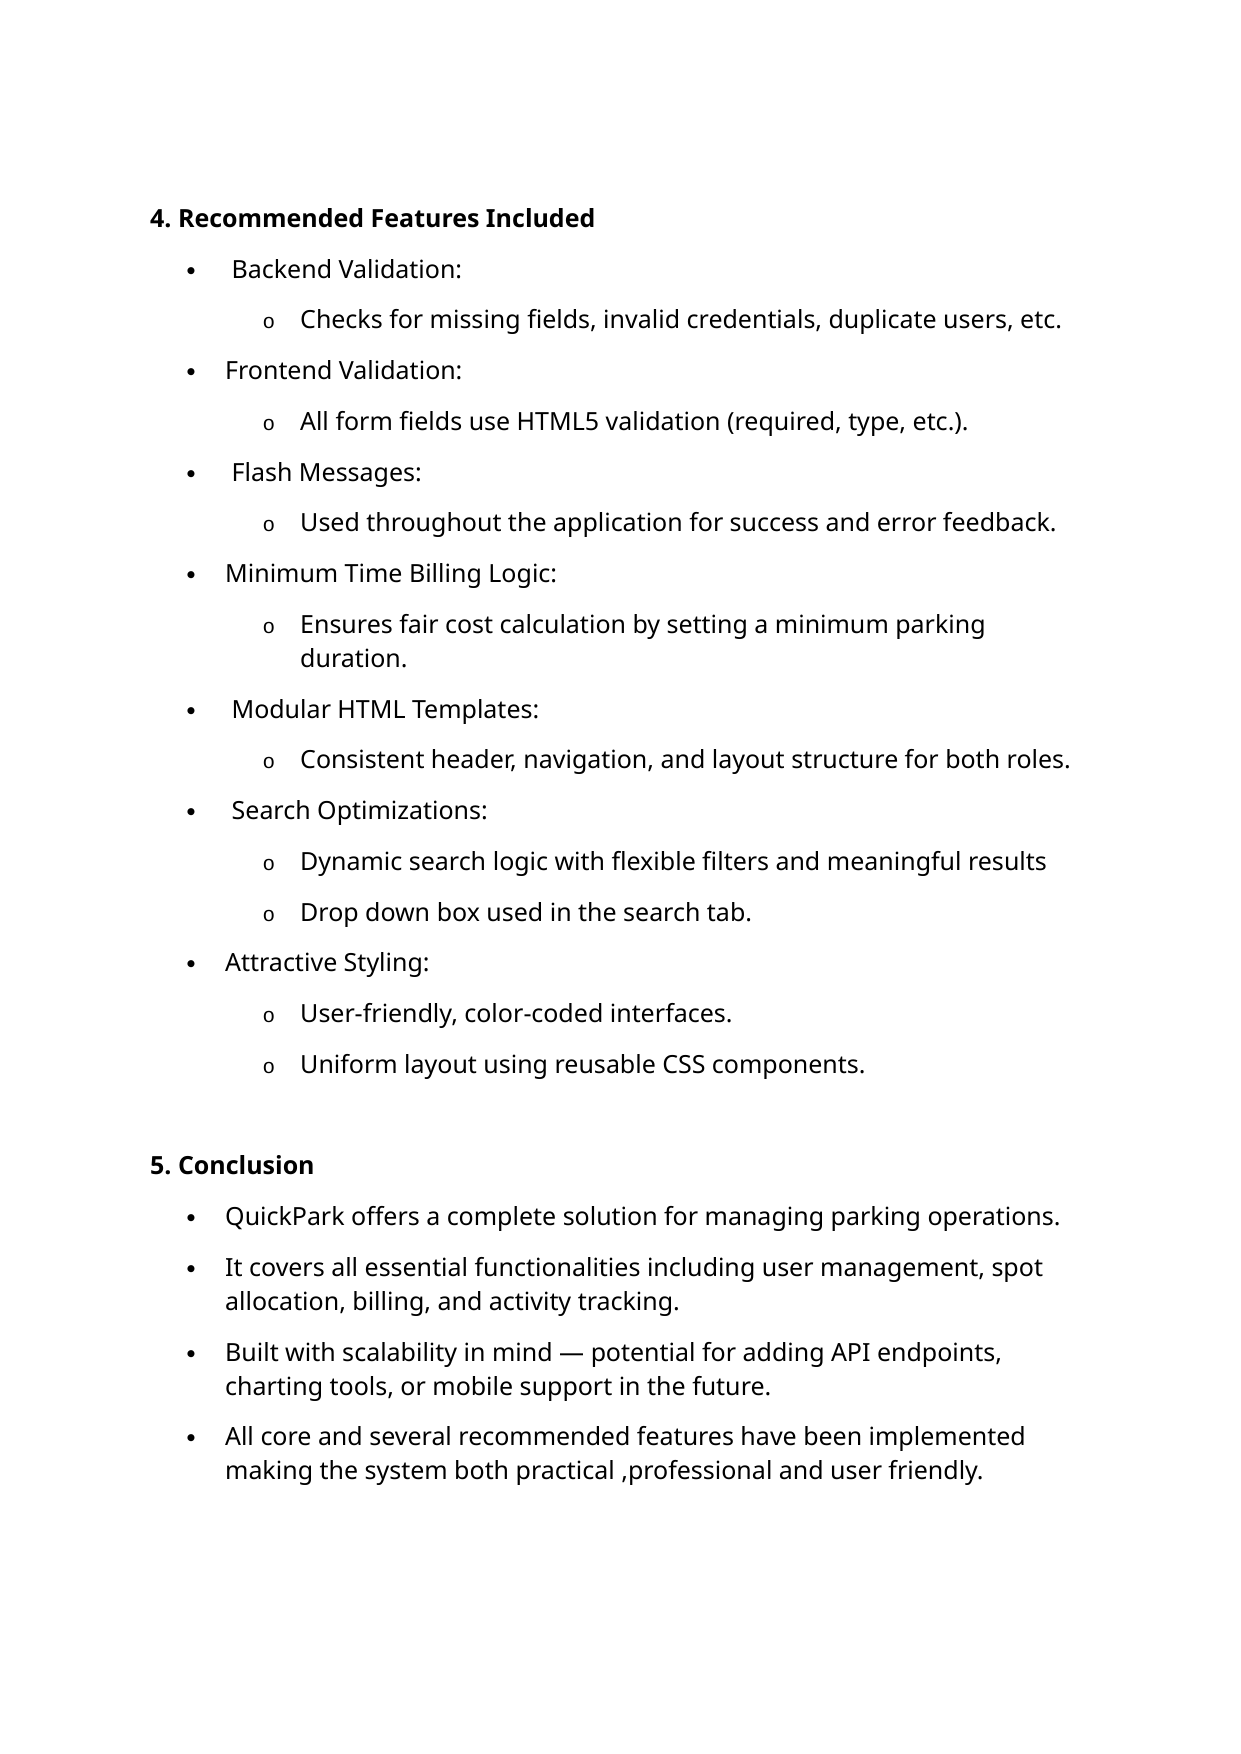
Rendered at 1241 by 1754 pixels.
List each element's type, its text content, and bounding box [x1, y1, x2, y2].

list QuickPark offers a complete solution for managing parking operations. [187, 1199, 1090, 1233]
list Frontend Validation: [187, 353, 1090, 387]
list Modular HTML Templates: [187, 691, 1090, 725]
list All core and several recommended features have been implemented making the system both practical ,professional and user friendly. [187, 1419, 1090, 1487]
text 4. Recommended Features Included [150, 201, 1090, 235]
list Consistent header, navigation, and layout structure for both roles. [262, 742, 1090, 776]
list Used throughout the application for success and error feedback. [262, 505, 1090, 539]
list User-friendly, color-coded interfaces. [262, 996, 1090, 1030]
list It covers all essential functionalities including user management, spot allocation, billing, and activity tracking. [187, 1249, 1090, 1317]
list Ensures fair cost calculation by setting a minimum parking duration. [262, 607, 1090, 675]
list Flash Messages: [187, 454, 1090, 488]
list Search Optimizations: [187, 793, 1090, 827]
list Drop down box used in the search tab. [262, 894, 1090, 928]
list Minimum Time Billing Logic: [187, 556, 1090, 590]
list Uniform layout using reusable CSS components. [262, 1046, 1090, 1081]
list All form fields use HTML5 validation (required, type, etc.). [262, 404, 1090, 438]
list Dynamic search logic with flexible filters and meaningful results [262, 843, 1090, 878]
list Checks for missing fields, invalid credentials, duplicate users, etc. [262, 302, 1090, 336]
list Backend Validation: [187, 251, 1090, 286]
list Attractive Styling: [187, 945, 1090, 979]
text 5. Conclusion [150, 1148, 1090, 1182]
list Built with scalability in mind — potential for adding API endpoints, charting tools, or mobile support in the future. [187, 1334, 1090, 1402]
